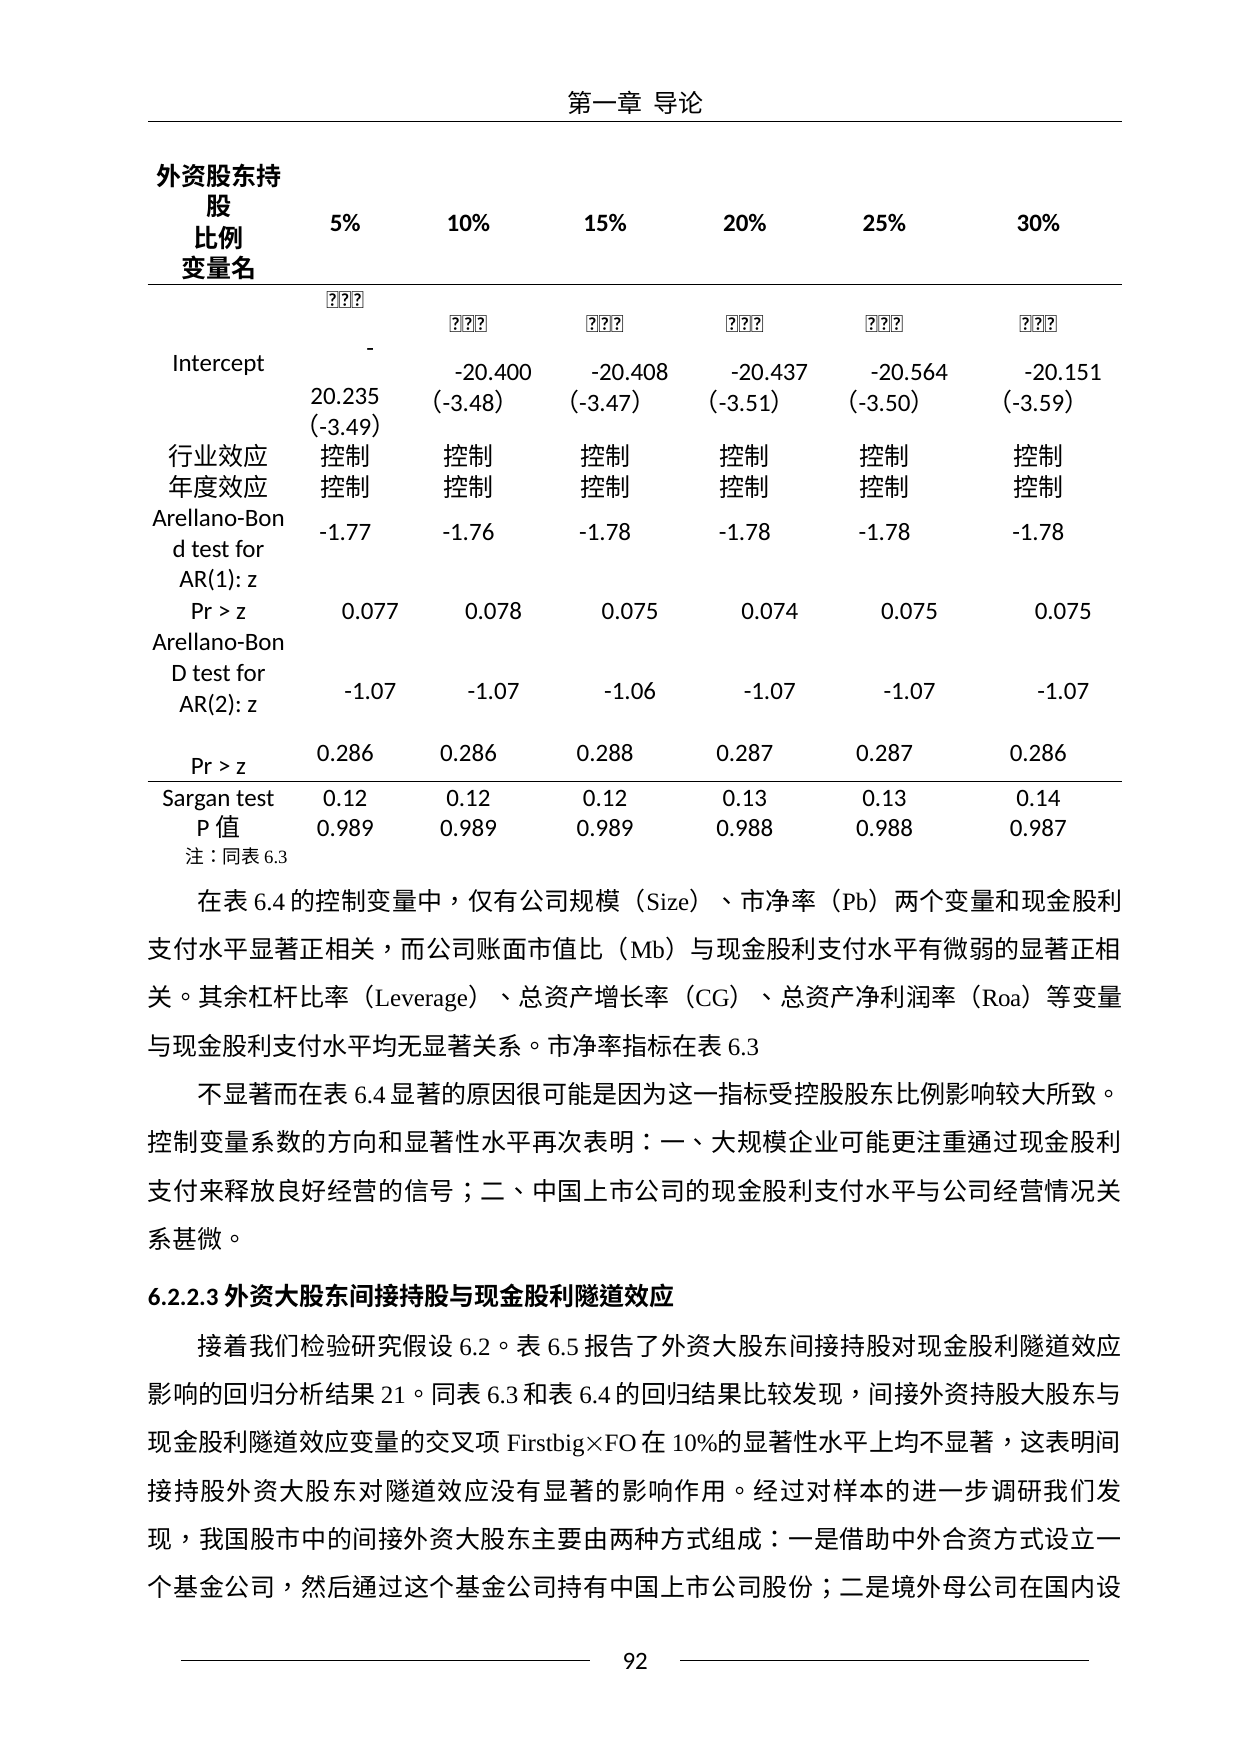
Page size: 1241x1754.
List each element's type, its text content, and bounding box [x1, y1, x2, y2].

text 在表6.4的控制变量中，仅有公司规模（Size）、市净率（Pb）两个变量和现金股利支付水平显著正相关，而公司账面市值比（Mb）与现金股利支付水平有微弱的显著正相关。其余杠杆比率（Leverage）、总资产增长率（CG）、总资产净利润率（Roa）等变量与现金股利支付水平均无显著关系。市净率指标在表6.3 [148, 868, 1122, 1061]
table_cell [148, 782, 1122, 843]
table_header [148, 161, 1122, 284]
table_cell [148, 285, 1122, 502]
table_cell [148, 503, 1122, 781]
subtitle 6.2.2.3 外资大股东间接持股与现金股利隧道效应 [148, 1279, 1122, 1313]
text 注：同表6.3 [148, 843, 1122, 868]
text 不显著而在表6.4显著的原因很可能是因为这一指标受控股股东比例影响较大所致。控制变量系数的方向和显著性水平再次表明：一、大规模企业可能更注重通过现金股利支付来释放良好经营的信号；二、中国上市公司的现金股利支付水平与公司经营情况关系甚微。 [148, 1061, 1122, 1254]
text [148, 1313, 1122, 1603]
